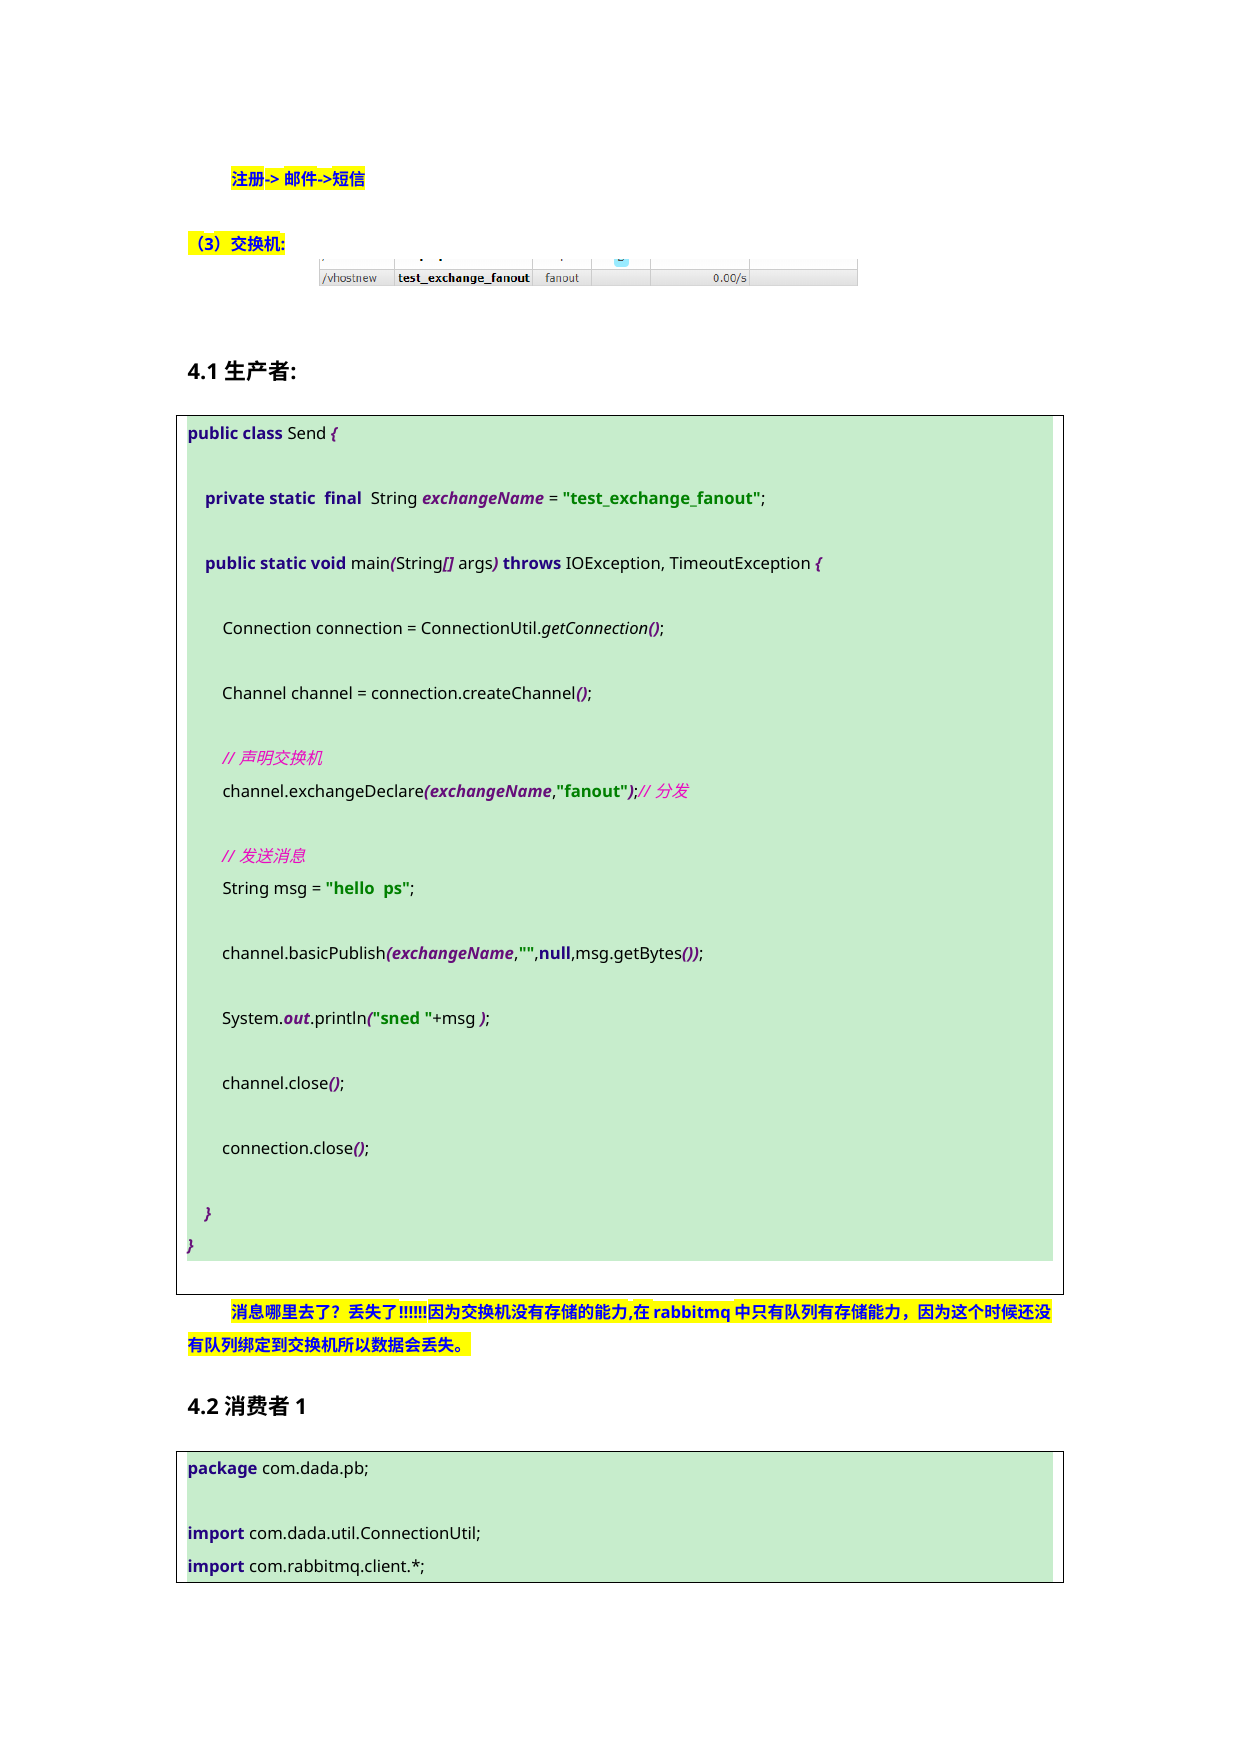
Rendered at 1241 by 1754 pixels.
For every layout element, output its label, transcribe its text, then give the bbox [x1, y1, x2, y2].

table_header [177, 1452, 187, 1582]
text 消息哪里去了？丢失了!!!!!!因为交换机没有存储的能力,在rabbitmq中只有队列有存储能力，因为这个时候还没有队列绑定到交换机所以数据会丢失。 [187, 1295, 1053, 1360]
subtitle 4.2 消费者1 [187, 1389, 1053, 1422]
table_header public class Send { private static final String exchangeName = "test_exchange_fanout"; public static void main(String[] args) throws IOException, TimeoutException { Connection connection = ConnectionUtil.getConnection(); Channel channel = connection.createChannel(); // 声明交换机 channel.exchangeDeclare(exchangeName,"fanout");// 分发 // 发送消息 String msg = "hello ps"; channel.basicPublish(exchangeName,"",null,msg.getBytes()); System.out.println("sned "+msg ); channel.close(); connection.close(); } } [177, 416, 1063, 1294]
text （3）交换机: [187, 227, 1053, 259]
text 注册-> 邮件->短信 [187, 162, 1053, 194]
picture [307, 259, 933, 295]
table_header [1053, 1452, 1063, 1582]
subtitle 4.1 生产者: [187, 354, 1053, 386]
